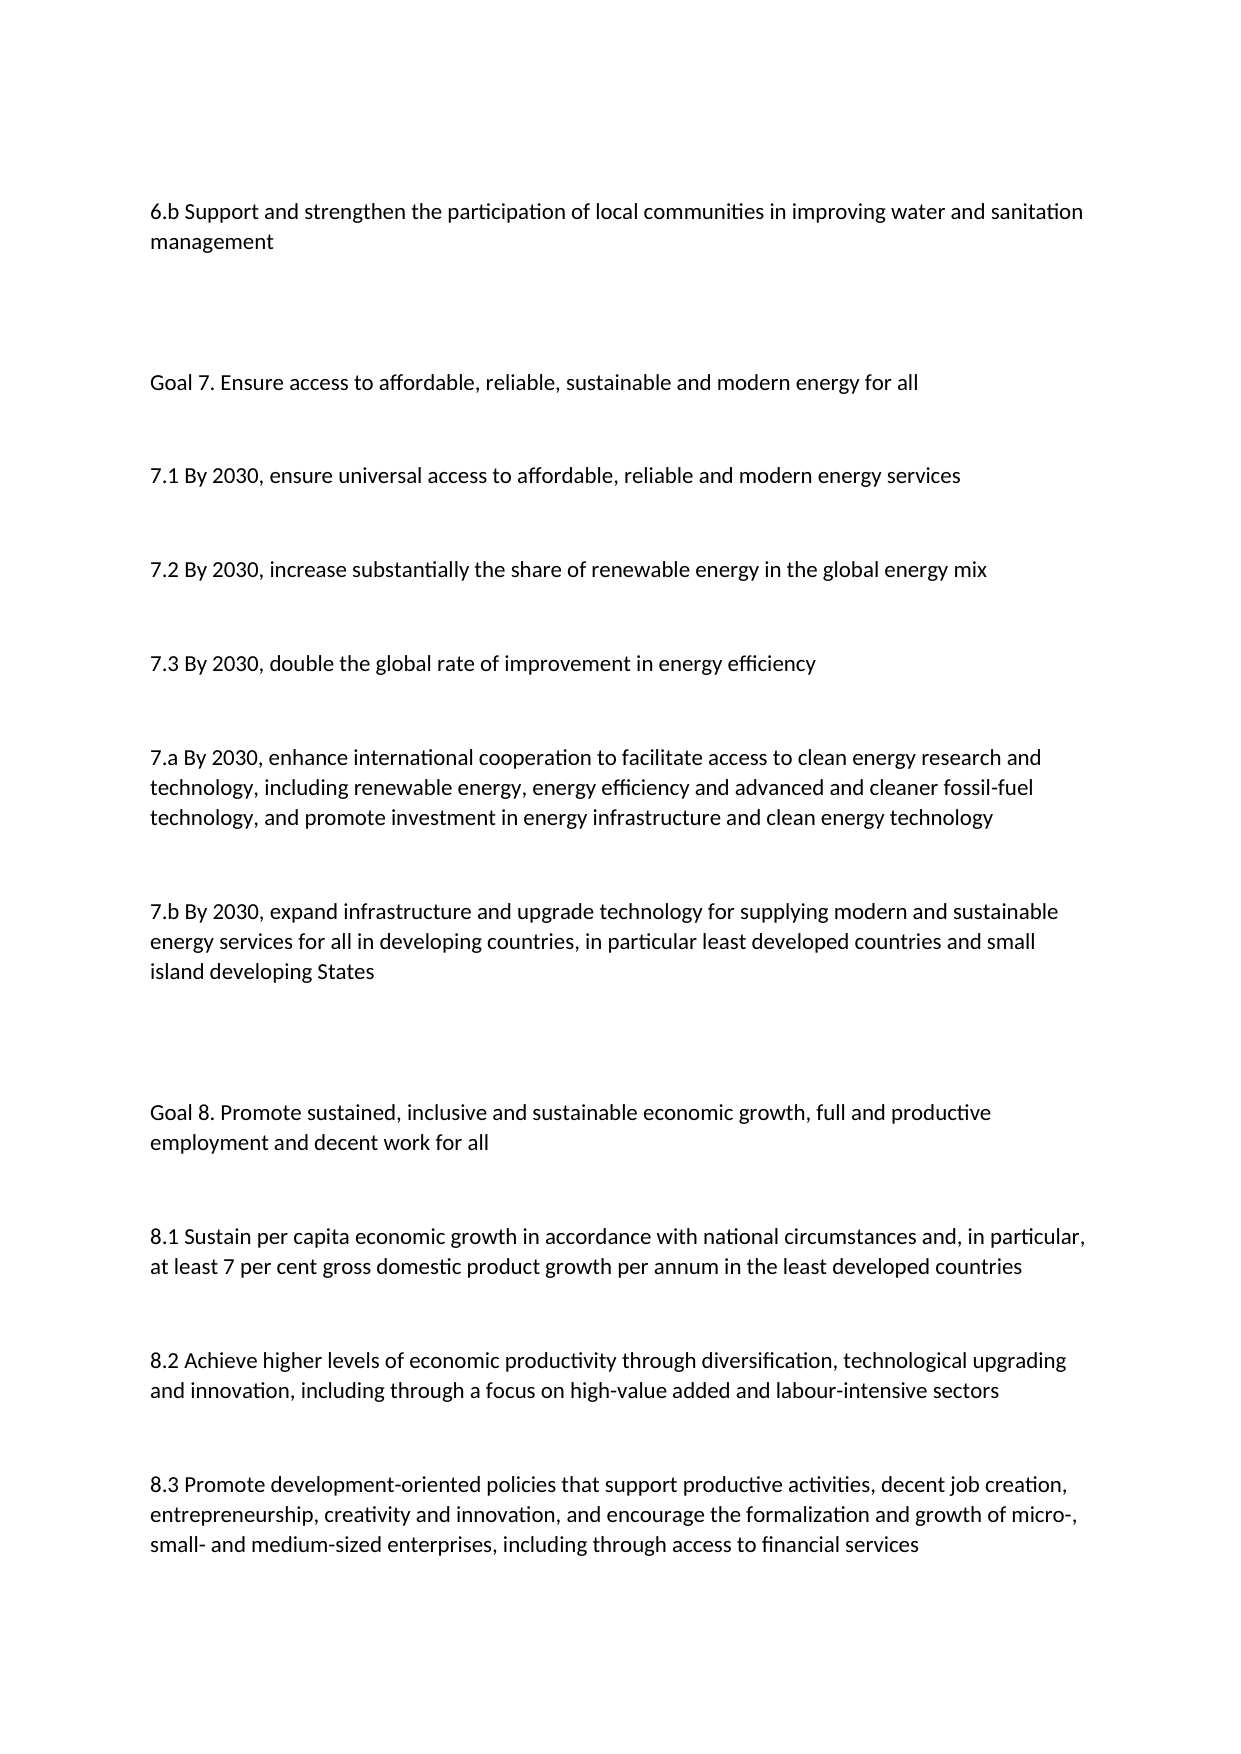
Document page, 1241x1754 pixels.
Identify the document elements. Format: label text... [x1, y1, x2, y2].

text 7.2 By 2030, increase substantially the share of renewable energy in the global energy mix [150, 555, 1090, 583]
text 7.b By 2030, expand infrastructure and upgrade technology for supplying modern and sustainable energy services for all in developing countries, in particular least developed countries and small island developing States [150, 897, 1090, 985]
text Goal 7. Ensure access to affordable, reliable, sustainable and modern energy for all [150, 368, 1090, 396]
text 7.3 By 2030, double the global rate of improvement in energy efficiency [150, 649, 1090, 677]
text 7.a By 2030, enhance international cooperation to facilitate access to clean energy research and technology, including renewable energy, energy efficiency and advanced and cleaner fossil-fuel technology, and promote investment in energy infrastructure and clean energy technology [150, 743, 1090, 831]
text Goal 8. Promote sustained, inclusive and sustainable economic growth, full and productive employment and decent work for all [150, 1098, 1090, 1156]
text 8.3 Promote development-oriented policies that support productive activities, decent job creation, entrepreneurship, creativity and innovation, and encourage the formalization and growth of micro-, small- and medium-sized enterprises, including through access to financial services [150, 1470, 1090, 1558]
text 8.2 Achieve higher levels of economic productivity through diversification, technological upgrading and innovation, including through a focus on high-value added and labour-intensive sectors [150, 1346, 1090, 1404]
text 7.1 By 2030, ensure universal access to affordable, reliable and modern energy services [150, 461, 1090, 489]
text 8.1 Sustain per capita economic growth in accordance with national circumstances and, in particular, at least 7 per cent gross domestic product growth per annum in the least developed countries [150, 1222, 1090, 1280]
text 6.b Support and strengthen the participation of local communities in improving water and sanitation management [150, 197, 1090, 255]
